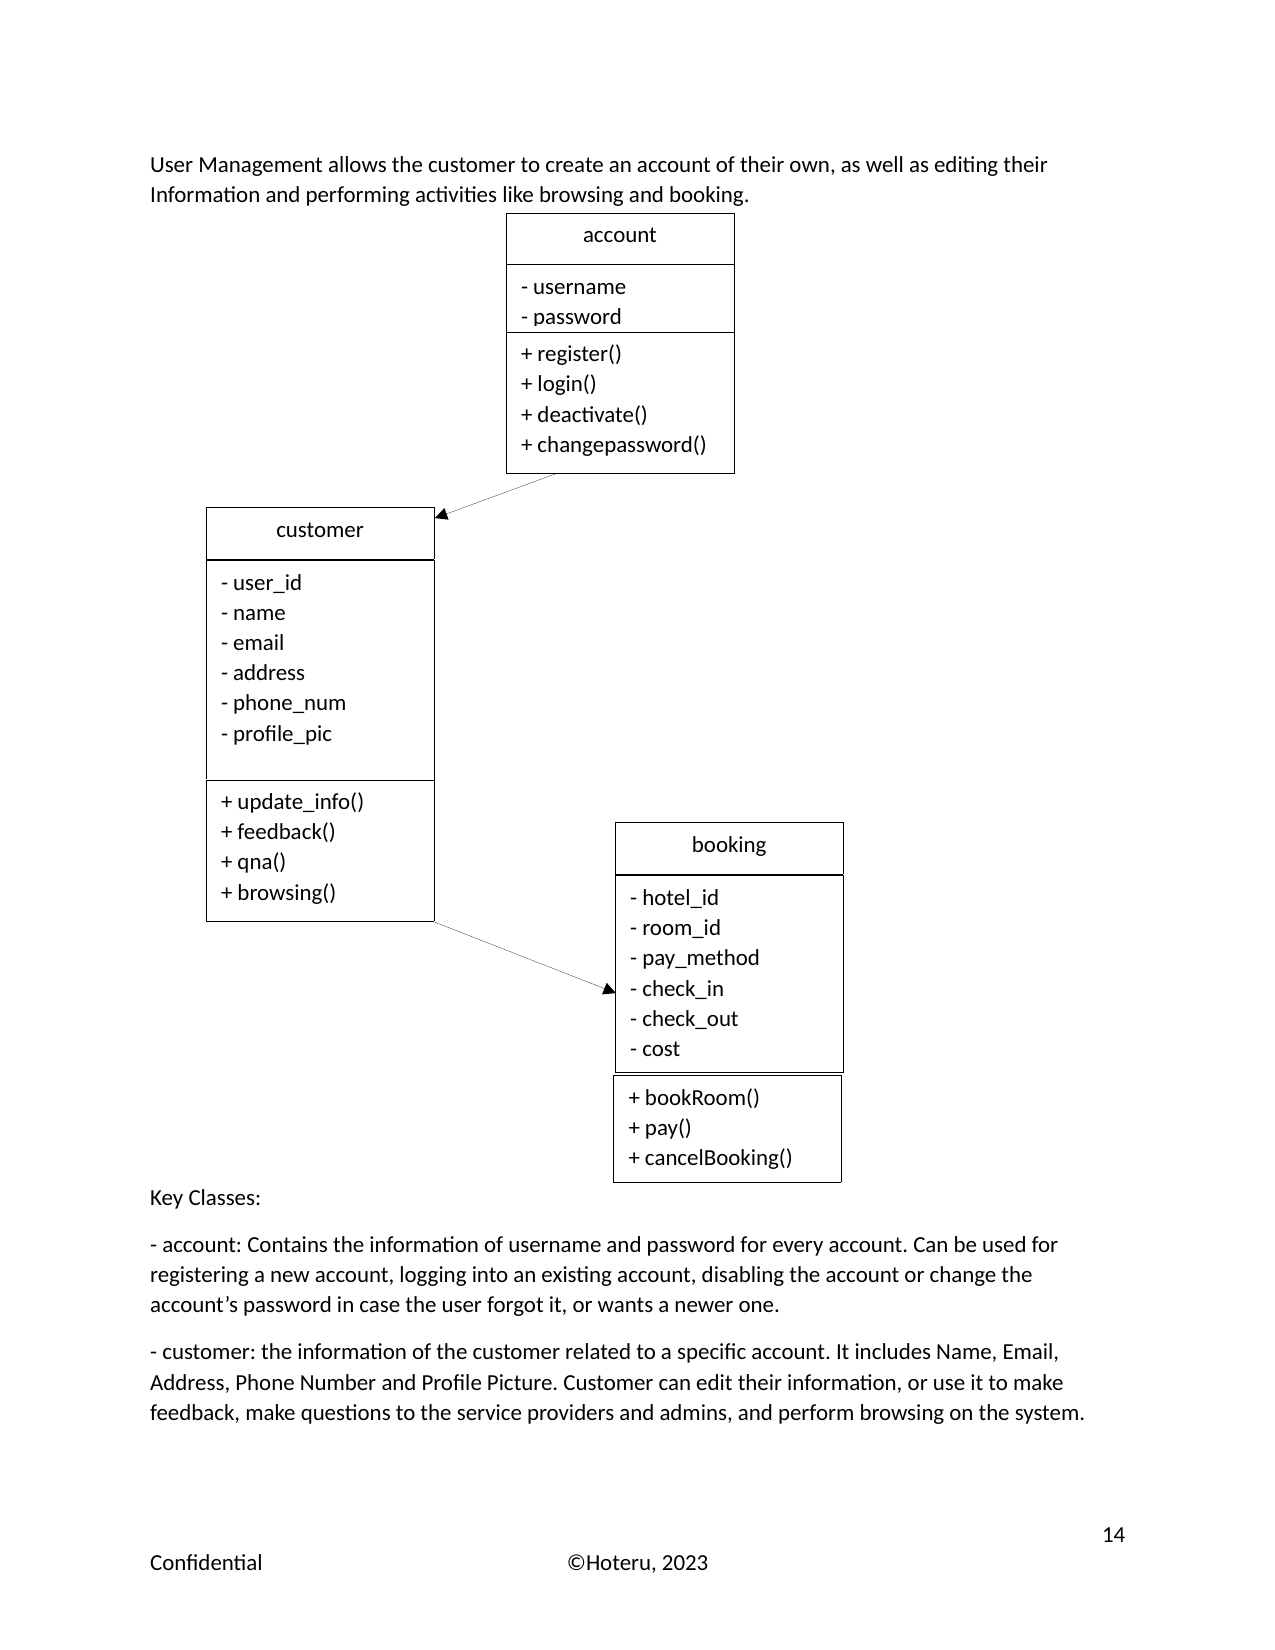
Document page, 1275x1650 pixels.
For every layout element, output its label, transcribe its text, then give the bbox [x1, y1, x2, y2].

text - customer: the information of the customer related to a specific account. It includes Name, Email, Address, Phone Number and Profile Picture. Customer can edit their information, or use it to make feedback, make questions to the service providers and admins, and perform browsing on the system. [150, 1337, 1125, 1426]
text Key Classes: [150, 1183, 1125, 1211]
text User Management allows the customer to create an account of their own, as well as editing their Information and performing activities like browsing and booking. [150, 150, 1125, 208]
text - account: Contains the information of username and password for every account. Can be used for registering a new account, logging into an existing account, disabling the account or change the account’s password in case the user forgot it, or wants a newer one. [150, 1230, 1125, 1319]
